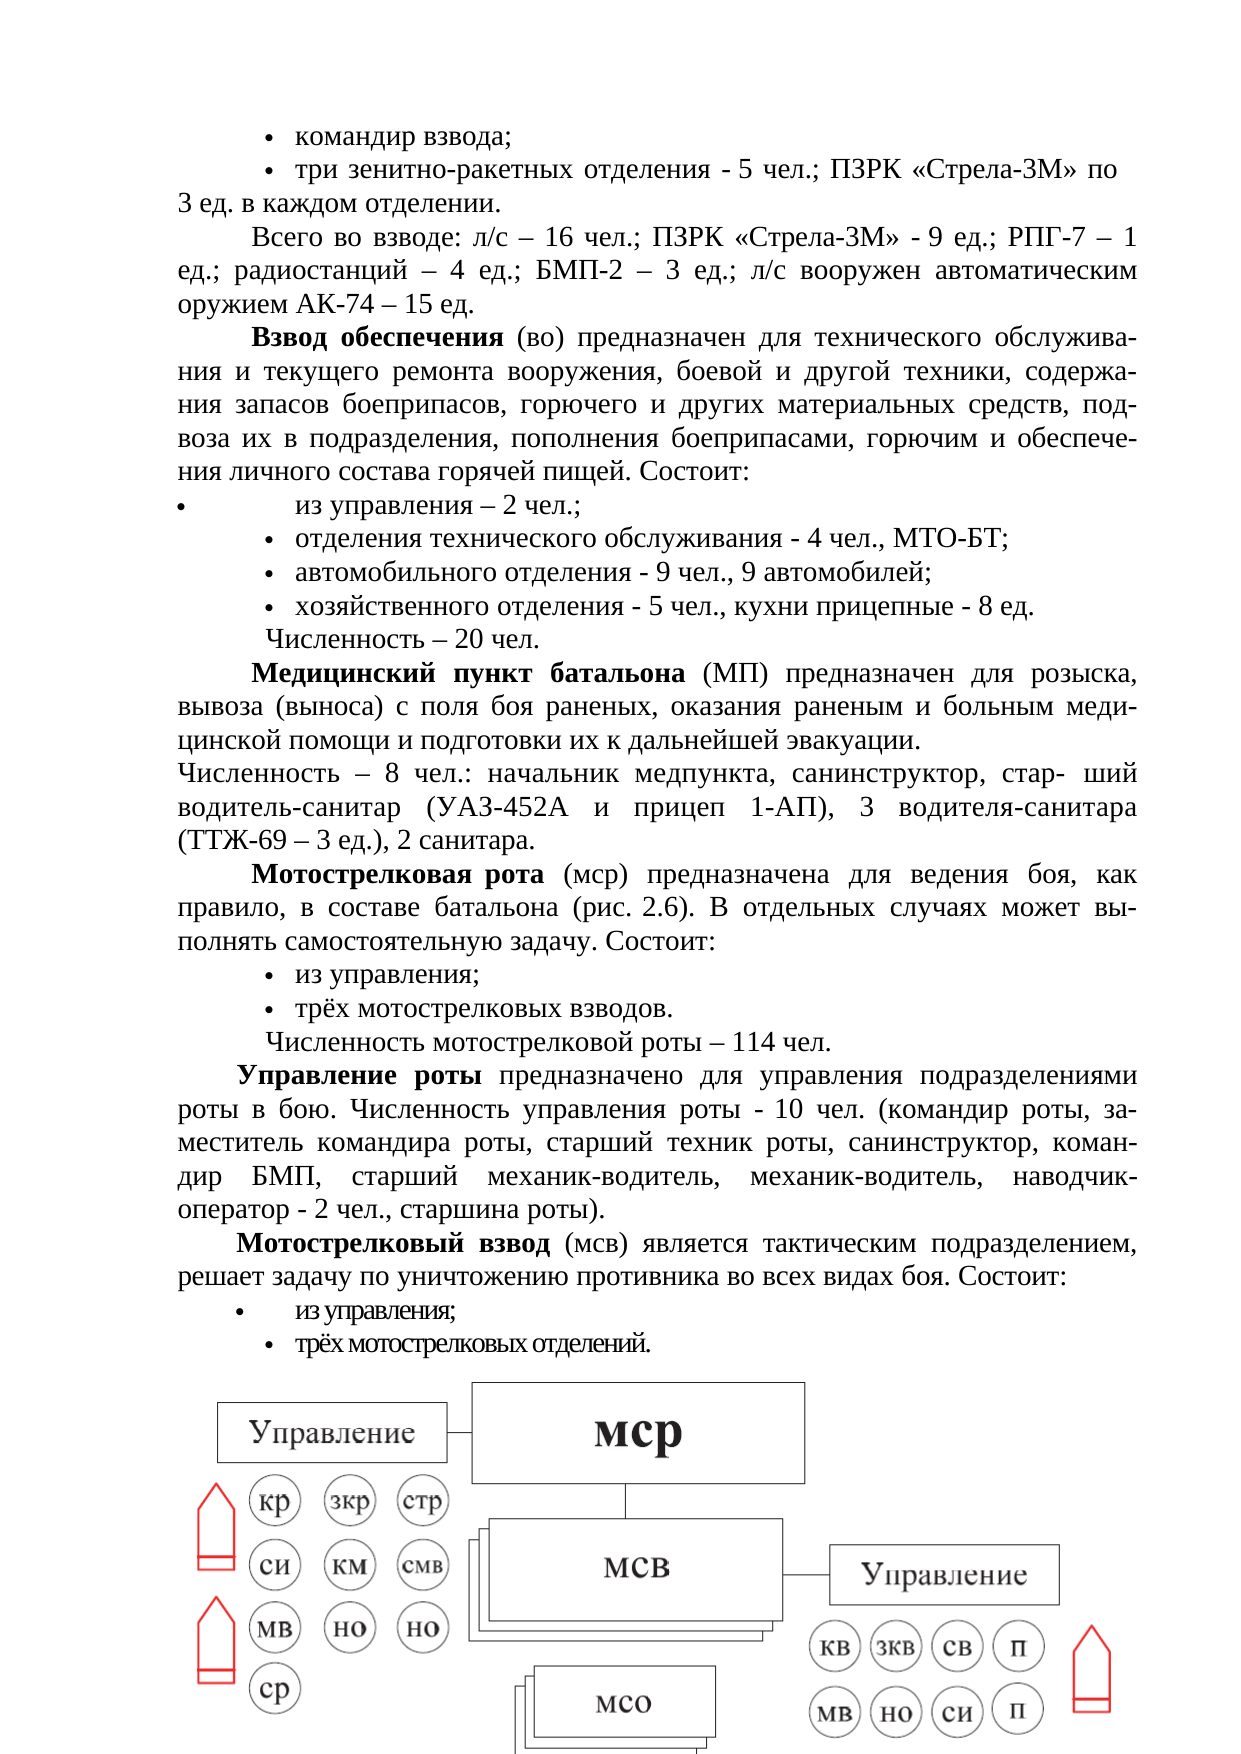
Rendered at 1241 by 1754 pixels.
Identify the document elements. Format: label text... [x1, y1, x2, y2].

text Медицинский пункт батальона (МП) предназначен для розыска, вывоза (выноса) с поля боя раненых, оказания раненым и больным меди- цинской помощи и подготовки их к дальнейшей эвакуации. [177, 655, 1137, 755]
list из управления; [265, 957, 1152, 990]
text Численность – 8 чел.: начальник медпункта, санинструктор, стар- ший водитель-санитар (УАЗ-452А и прицеп 1-АП), 3 водителя-санитара (ТТЖ-69 – 3 ед.), 2 санитара. [177, 755, 1137, 856]
list отделения технического обслуживания - 4 чел., MTО-БТ; [265, 521, 1152, 554]
text Мотострелковая рота (мср) предназначена для ведения боя, как правило, в составе батальона (рис. 2.6). В отдельных случаях может вы- полнять самостоятельную задачу. Состоит: [177, 856, 1137, 957]
list командир взвода; [265, 118, 1152, 152]
text 3 ед. в каждом отделении. [177, 185, 1152, 219]
list из управления – 2 чел.; [177, 487, 1152, 521]
text Управление роты предназначено для управления подразделениями роты в бою. Численность управления роты - 10 чел. (командир роты, за- меститель командира роты, старший техник роты, санинструктор, коман- дир БМП, старший механик-водитель, механик-водитель, наводчик- оператор - 2 чел., старшина роты). [177, 1057, 1138, 1225]
list три зенитно-ракетных отделения - 5 чел.; ПЗРК «Стрела-3М» по [265, 152, 1152, 185]
text Взвод обеспечения (во) предназначен для технического обслужива- ния и текущего ремонта вооружения, боевой и другой техники, содержа- ния запасов боеприпасов, горючего и других материальных средств, под- воза их в подразделения, пополнения боеприпасами, горючим и обеспече- ния личного состава горячей пищей. Состоит: [177, 319, 1137, 487]
list трёх мотострелковых взводов. Численность мотострелковой роты – 114 чел. [265, 990, 833, 1057]
text Всего во взводе: л/с – 16 чел.; ПЗРК «Стрела-3М» - 9 ед.; РПГ-7 – 1 ед.; радиостанций – 4 ед.; БМП-2 – 3 ед.; л/с вооружен автоматическим оружием АК-74 – 15 ед. [177, 219, 1137, 319]
list автомобильного отделения - 9 чел., 9 автомобилей; [265, 554, 1152, 588]
list трёх мотострелковых отделений. [265, 1326, 833, 1359]
text Мотострелковый взвод (мсв) является тактическим подразделением, решает задачу по уничтожению противника во всех видах боя. Состоит: [177, 1225, 1138, 1292]
list хозяйственного отделения - 5 чел., кухни прицепные - 8 ед. Численность – 20 чел. [265, 588, 1049, 655]
list из управления; [177, 1292, 833, 1326]
